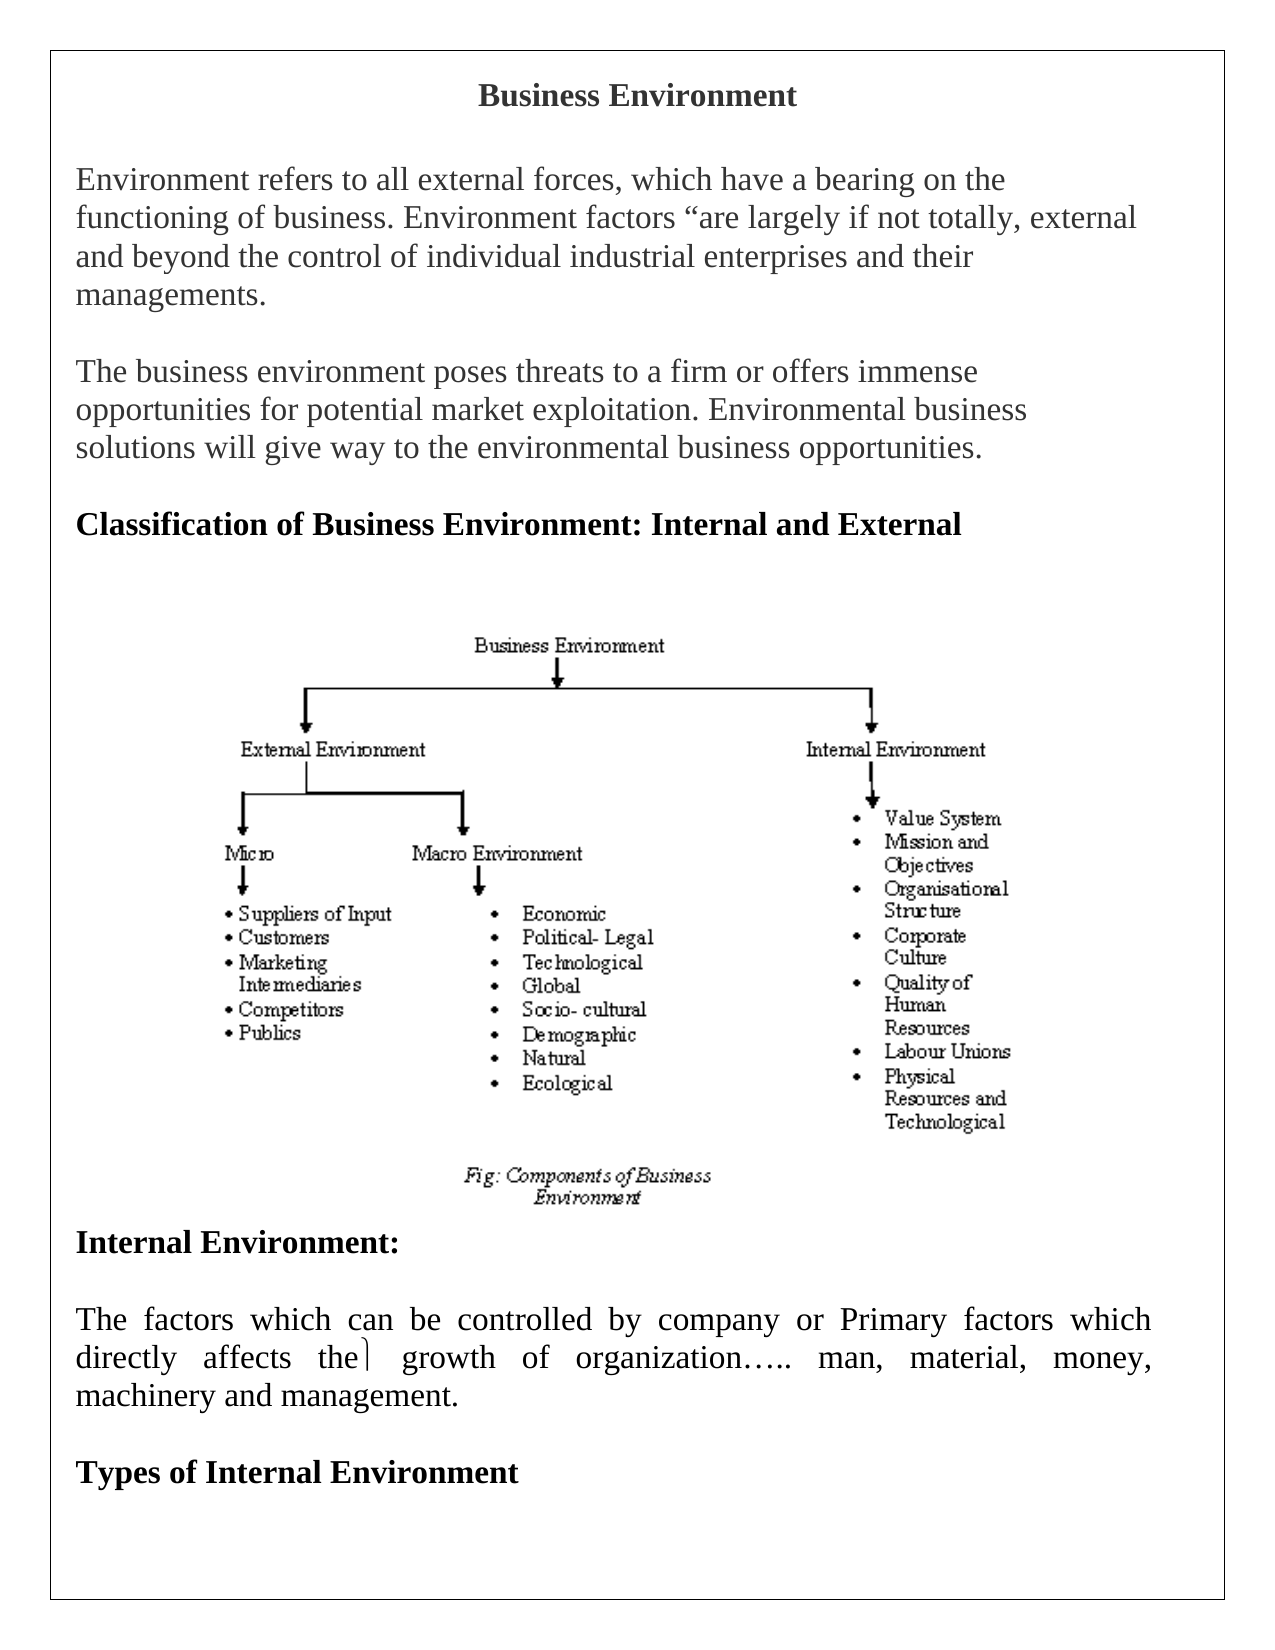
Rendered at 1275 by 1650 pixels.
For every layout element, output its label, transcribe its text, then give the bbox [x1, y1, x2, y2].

subtitle Internal Environment: [75, 1222, 1153, 1261]
text Business Environment [122, 75, 1153, 113]
picture [206, 631, 1023, 1223]
text The factors which can be controlled by company or Primary factors which directly affects the growth of organization….. man, material, money, machinery and management. [75, 1299, 1153, 1414]
text Environment refers to all external forces, which have a bearing on the functioning of business. Environment factors “are largely if not totally, external and beyond the control of individual industrial enterprises and their managements. The business environment poses threats to a firm or offers immense opportunities for potential market exploitation. Environmental business solutions will give way to the environmental business opportunities. [75, 121, 1153, 466]
text Types of Internal Environment [75, 1452, 1153, 1491]
subtitle Classification of Business Environment: Internal and External [75, 504, 1153, 542]
